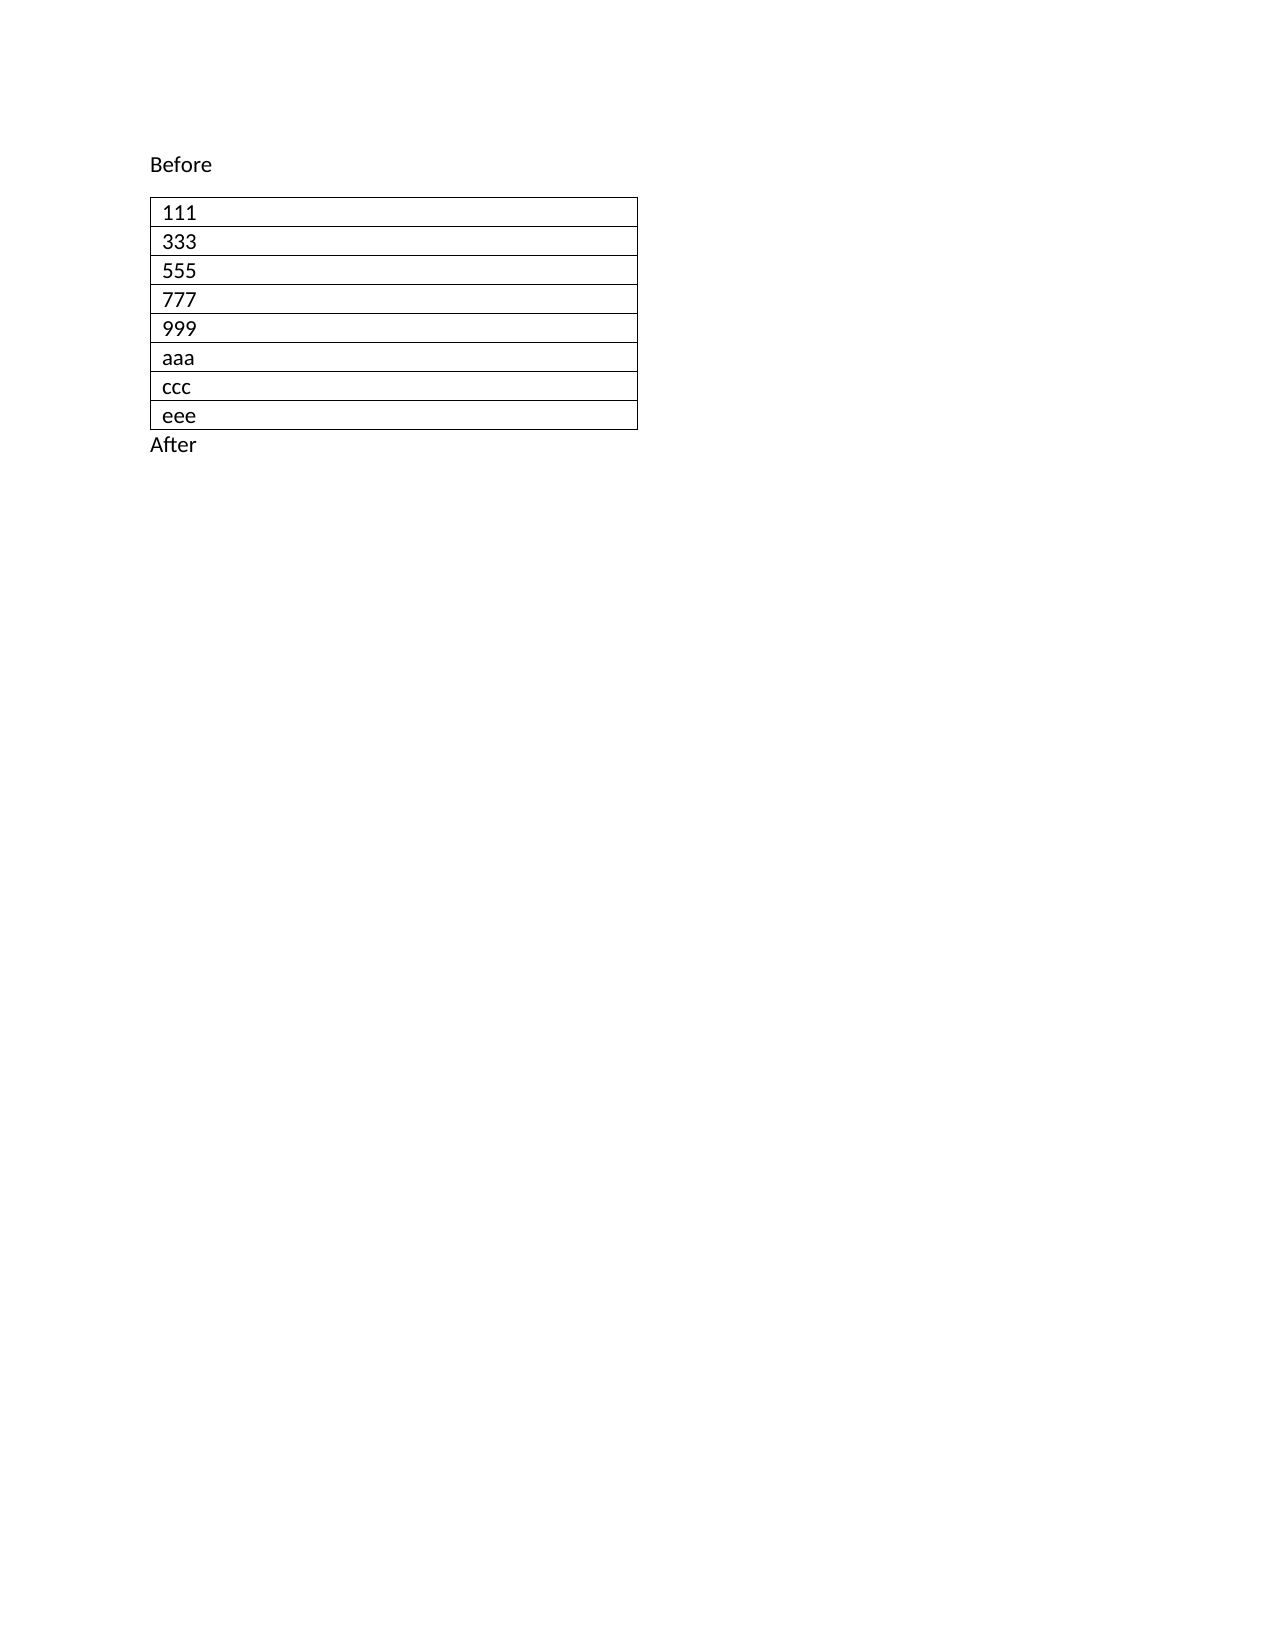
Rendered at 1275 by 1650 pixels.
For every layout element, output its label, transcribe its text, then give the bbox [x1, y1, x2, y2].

table_cell aaa [151, 343, 637, 371]
table_cell 555 [151, 256, 637, 284]
text Before [150, 150, 1125, 178]
table_cell ccc [151, 372, 637, 400]
table_cell 999 [151, 314, 637, 342]
table_cell 777 [151, 285, 637, 313]
table_cell 333 [151, 227, 637, 255]
table_cell eee [151, 401, 637, 429]
text After [150, 430, 1125, 458]
table_header 111 [151, 198, 637, 226]
